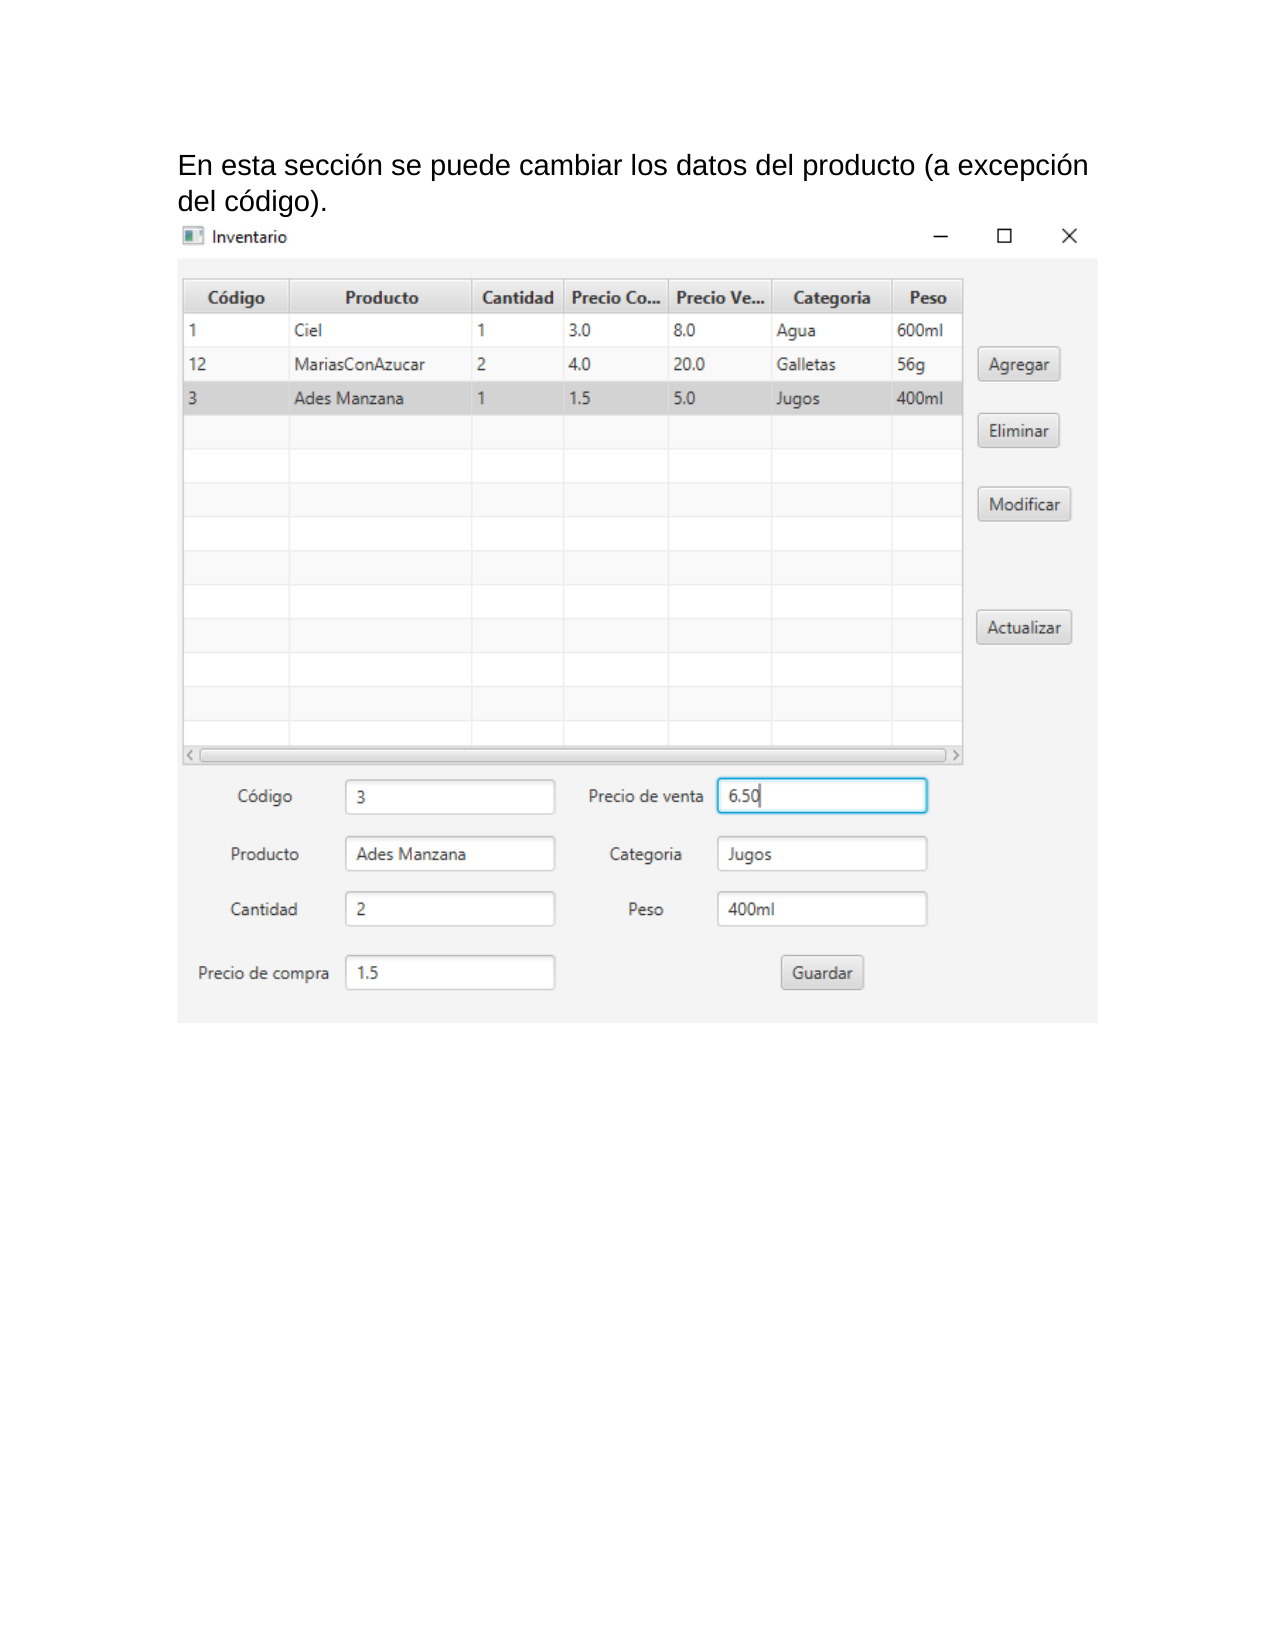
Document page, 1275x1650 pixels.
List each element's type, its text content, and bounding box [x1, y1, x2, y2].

text En esta sección se puede cambiar los datos del producto (a excepción del código). [177, 148, 1098, 219]
picture [177, 219, 1098, 1023]
